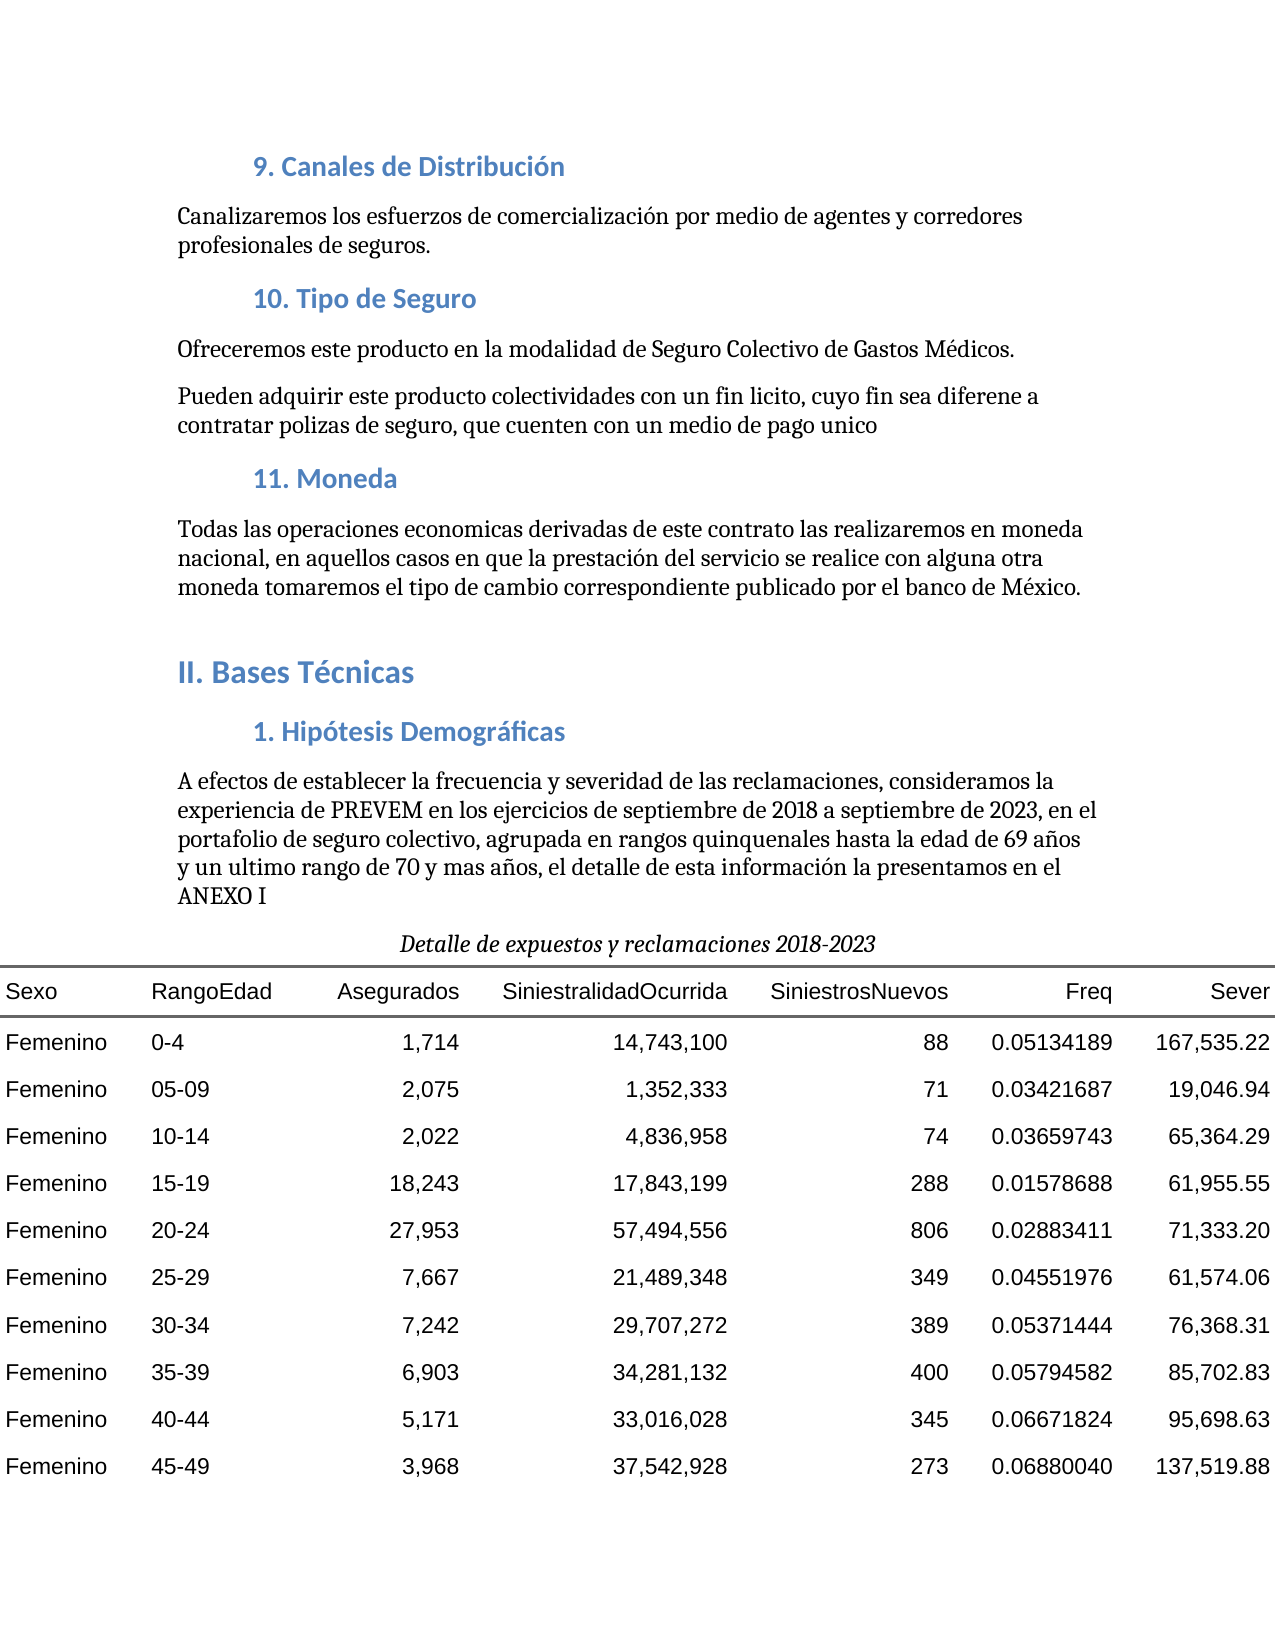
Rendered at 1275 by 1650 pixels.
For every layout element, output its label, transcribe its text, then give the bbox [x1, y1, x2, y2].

subtitle 9. Canales de Distribución [252, 148, 1098, 183]
table_cell 0.05134189 [959, 1018, 1123, 1065]
table_cell 345 [738, 1396, 959, 1443]
table_cell 61,574.06 [1123, 1254, 1275, 1301]
table_cell 40-44 [141, 1396, 304, 1443]
table_cell 71,333.20 [1123, 1207, 1275, 1254]
table_cell 33,016,028 [470, 1396, 738, 1443]
table_cell Femenino [0, 1443, 141, 1490]
text Pueden adquirir este producto colectividades con un fin licito, cuyo fin sea diferene a contratar polizas de seguro, que cuenten con un medio de pago unico [177, 382, 1098, 440]
table_cell 0.06880040 [959, 1443, 1123, 1490]
table_header Sever [1123, 968, 1275, 1015]
table_header SiniestralidadOcurrida [470, 968, 738, 1015]
table_cell 349 [738, 1254, 959, 1301]
table_cell 0.01578688 [959, 1160, 1123, 1207]
table_cell 3,968 [305, 1443, 469, 1490]
subtitle 11. Moneda [252, 461, 1098, 496]
table_cell Femenino [0, 1207, 141, 1254]
table_cell 0.05794582 [959, 1348, 1123, 1396]
table_cell 137,519.88 [1123, 1443, 1275, 1490]
table_cell 806 [738, 1207, 959, 1254]
table_cell 37,542,928 [470, 1443, 738, 1490]
table_cell Femenino [0, 1065, 141, 1112]
table_cell 7,242 [305, 1301, 469, 1348]
subtitle 10. Tipo de Seguro [252, 280, 1098, 316]
subtitle 1. Hipótesis Demográficas [252, 713, 1098, 748]
table_cell Femenino [0, 1301, 141, 1348]
table_cell 167,535.22 [1123, 1018, 1275, 1065]
table_cell 74 [738, 1113, 959, 1159]
table_cell 76,368.31 [1123, 1301, 1275, 1348]
table_cell 2,075 [305, 1065, 469, 1112]
table_cell 65,364.29 [1123, 1113, 1275, 1159]
table_cell 20-24 [141, 1207, 304, 1254]
text Todas las operaciones economicas derivadas de este contrato las realizaremos en moneda nacional, en aquellos casos en que la prestación del servicio se realice con alguna otra moneda tomaremos el tipo de cambio correspondiente publicado por el banco de México. [177, 515, 1098, 601]
table_cell 15-19 [141, 1160, 304, 1207]
table_cell 5,171 [305, 1396, 469, 1443]
table_cell 288 [738, 1160, 959, 1207]
table_cell 273 [738, 1443, 959, 1490]
subtitle II. Bases Técnicas [177, 651, 1098, 692]
table_header Sexo [0, 968, 141, 1015]
table_cell 25-29 [141, 1254, 304, 1301]
table_cell Femenino [0, 1348, 141, 1396]
table_cell 14,743,100 [470, 1018, 738, 1065]
table_cell 19,046.94 [1123, 1065, 1275, 1112]
table_cell Femenino [0, 1254, 141, 1301]
table_cell 0.02883411 [959, 1207, 1123, 1254]
table_cell 85,702.83 [1123, 1348, 1275, 1396]
table_cell 17,843,199 [470, 1160, 738, 1207]
table_cell 6,903 [305, 1348, 469, 1396]
text Canalizaremos los esfuerzos de comercialización por medio de agentes y corredores profesionales de seguros. [177, 202, 1098, 259]
text Ofreceremos este producto en la modalidad de Seguro Colectivo de Gastos Médicos. [177, 335, 1098, 363]
table_cell 57,494,556 [470, 1207, 738, 1254]
table_cell 7,667 [305, 1254, 469, 1301]
table_cell 88 [738, 1018, 959, 1065]
table_cell Femenino [0, 1396, 141, 1443]
table_cell 21,489,348 [470, 1254, 738, 1301]
table_cell 1,352,333 [470, 1065, 738, 1112]
text Detalle de expuestos y reclamaciones 2018-2023 [183, 929, 1092, 958]
table_cell 0.03659743 [959, 1113, 1123, 1159]
table_cell Femenino [0, 1113, 141, 1159]
table_cell 61,955.55 [1123, 1160, 1275, 1207]
table_cell 27,953 [305, 1207, 469, 1254]
table_header Asegurados [305, 968, 469, 1015]
table_cell Femenino [0, 1160, 141, 1207]
table_cell 35-39 [141, 1348, 304, 1396]
table_cell 1,714 [305, 1018, 469, 1065]
table_cell 0.05371444 [959, 1301, 1123, 1348]
table_cell 0.03421687 [959, 1065, 1123, 1112]
table_cell 30-34 [141, 1301, 304, 1348]
table_cell 4,836,958 [470, 1113, 738, 1159]
text A efectos de establecer la frecuencia y severidad de las reclamaciones, consideramos la experiencia de PREVEM en los ejercicios de septiembre de 2018 a septiembre de 2023, en el portafolio de seguro colectivo, agrupada en rangos quinquenales hasta la edad de 69 años y un ultimo rango de 70 y mas años, el detalle de esta información la presentamos en el ANEXO I [177, 767, 1098, 911]
table_cell 05-09 [141, 1065, 304, 1112]
table_cell 0-4 [141, 1018, 304, 1065]
table_cell 18,243 [305, 1160, 469, 1207]
table_cell 10-14 [141, 1113, 304, 1159]
table_header SiniestrosNuevos [738, 968, 959, 1015]
table_cell 0.06671824 [959, 1396, 1123, 1443]
table_cell 0.04551976 [959, 1254, 1123, 1301]
table_cell 71 [738, 1065, 959, 1112]
table_cell 95,698.63 [1123, 1396, 1275, 1443]
table_cell Femenino [0, 1018, 141, 1065]
table_cell 389 [738, 1301, 959, 1348]
table_cell 2,022 [305, 1113, 469, 1159]
table_cell 29,707,272 [470, 1301, 738, 1348]
table_cell 400 [738, 1348, 959, 1396]
table_cell 34,281,132 [470, 1348, 738, 1396]
table_cell 45-49 [141, 1443, 304, 1490]
table_header RangoEdad [141, 968, 304, 1015]
table_header Freq [959, 968, 1123, 1015]
